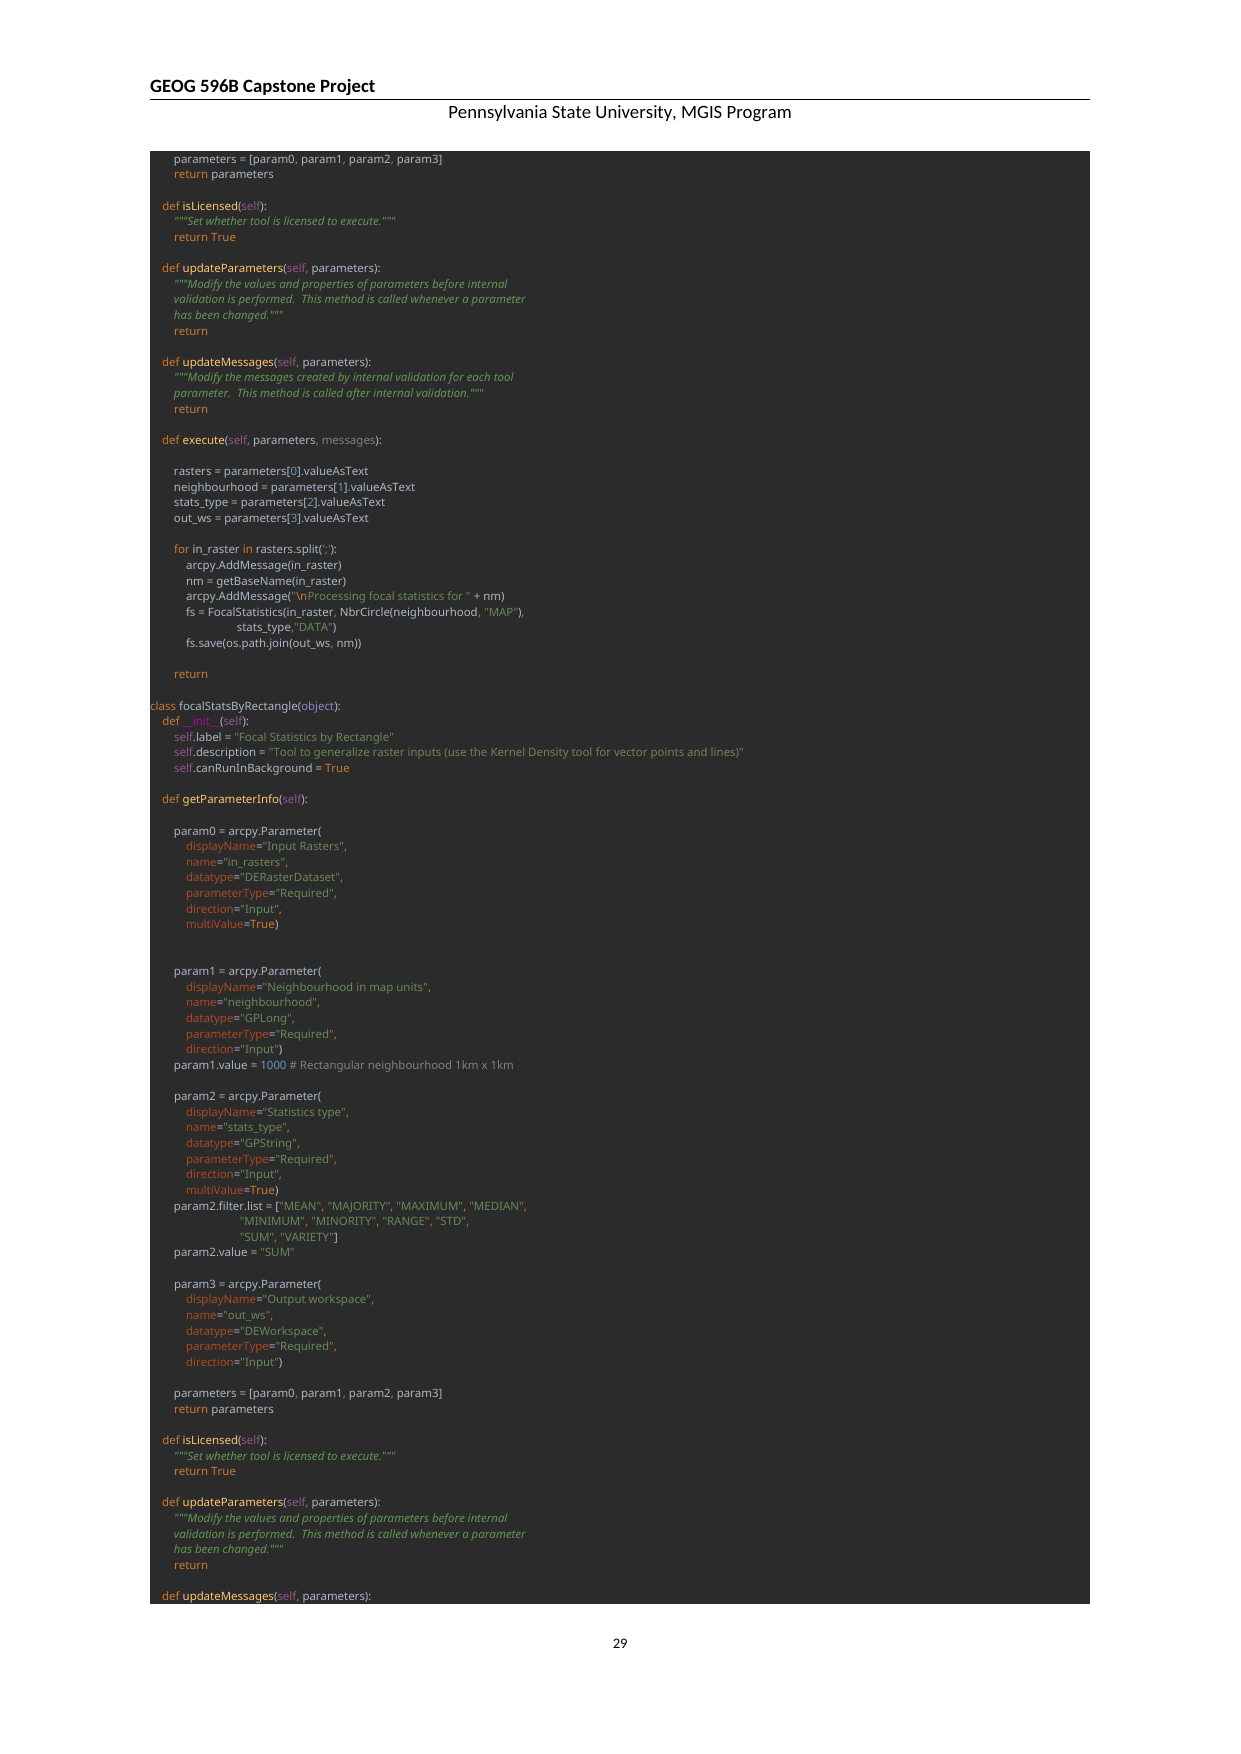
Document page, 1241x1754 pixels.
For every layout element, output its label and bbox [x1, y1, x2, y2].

text [150, 151, 1090, 1604]
